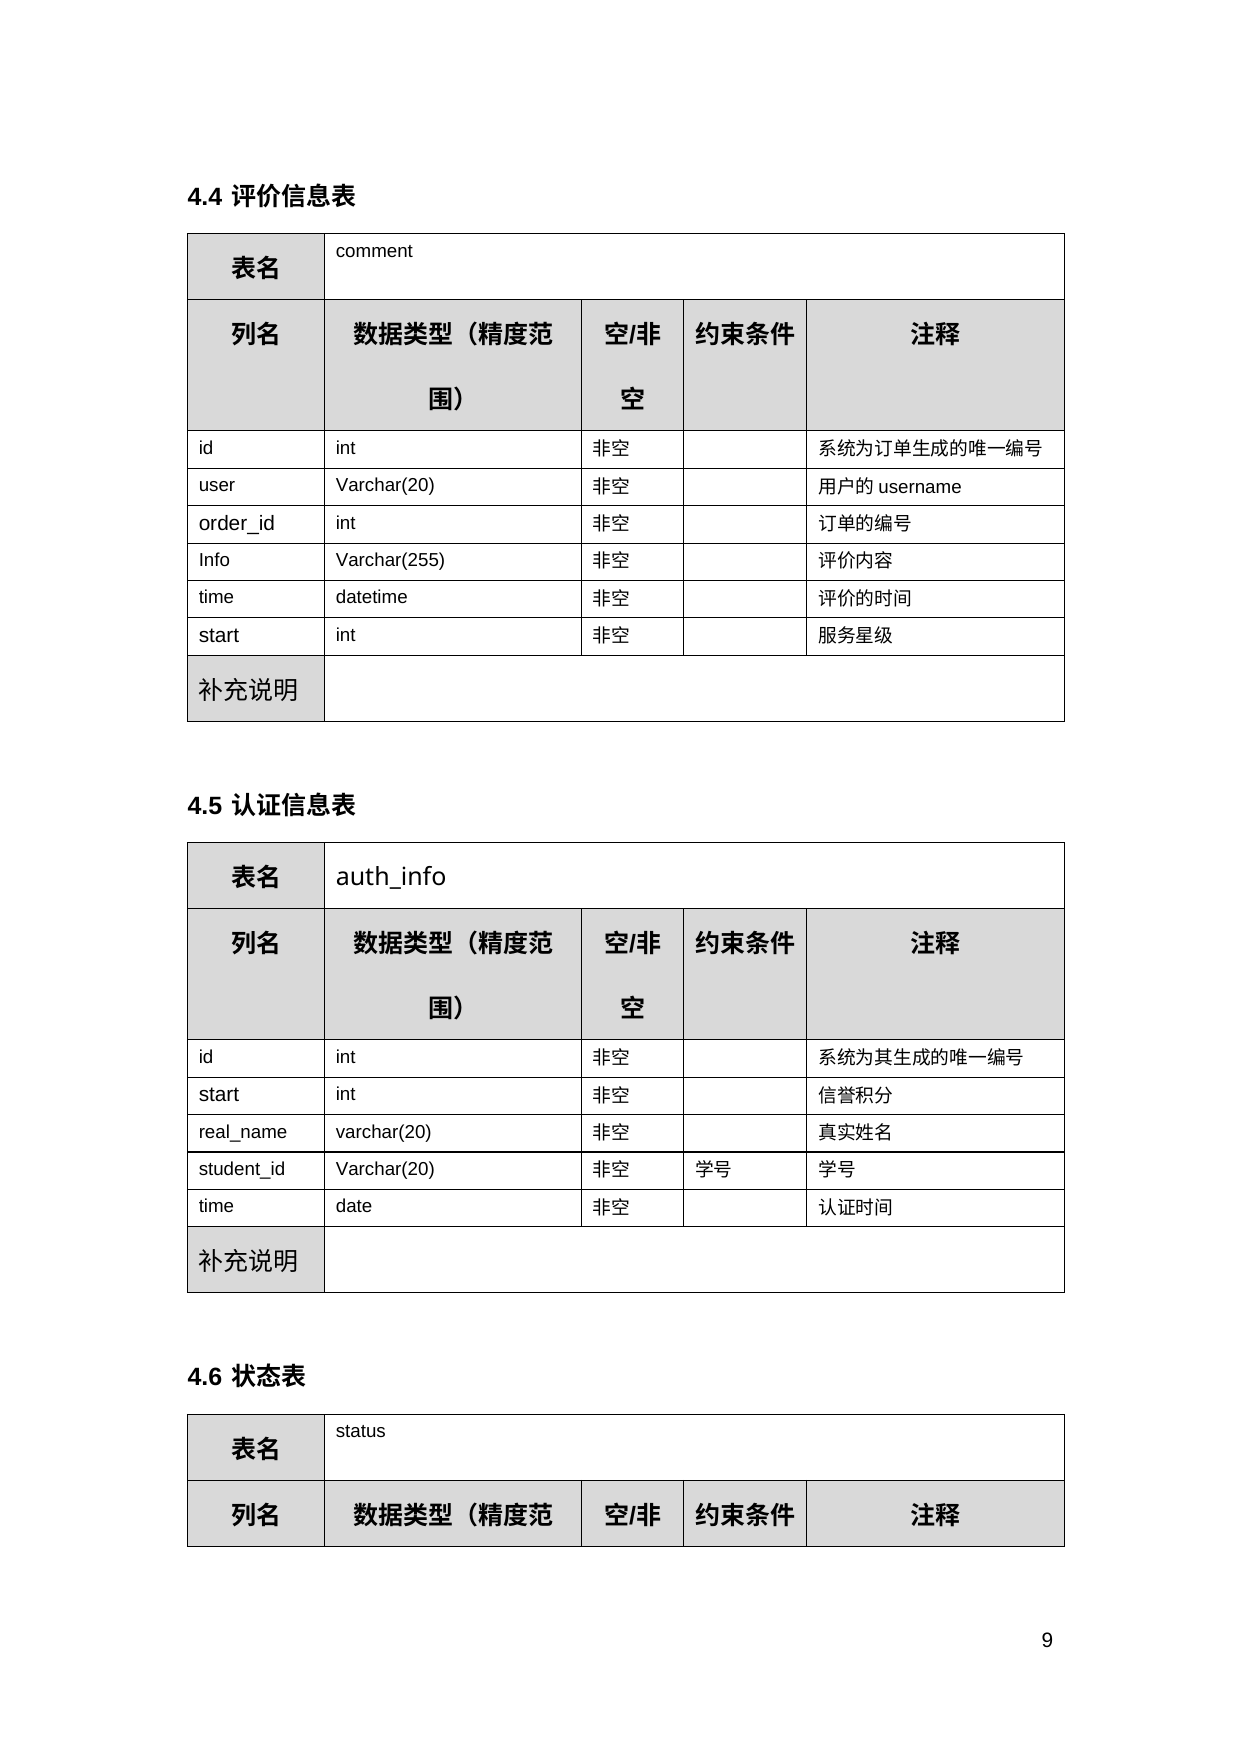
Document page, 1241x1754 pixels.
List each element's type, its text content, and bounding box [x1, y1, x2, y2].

table_cell [684, 618, 806, 655]
table_cell 非空 [582, 469, 683, 505]
table_cell 用户的username [807, 469, 1064, 505]
table_cell date [325, 1190, 581, 1226]
table_cell 非空 [582, 618, 683, 655]
table_cell [684, 1040, 806, 1077]
table_cell 订单的编号 [807, 506, 1064, 542]
table_cell 注释 [807, 909, 1064, 1039]
table_cell 系统为其生成的唯一编号 [807, 1040, 1064, 1077]
table_cell 评价内容 [807, 544, 1064, 580]
table_cell 补充说明 [188, 656, 324, 721]
subtitle 状态表 [187, 1342, 1053, 1407]
table_cell 列名 [188, 300, 324, 430]
table_header comment [325, 234, 1064, 299]
table_cell id [188, 431, 324, 468]
table_cell 空/非空 [582, 1481, 683, 1546]
table_cell 认证时间 [807, 1190, 1064, 1226]
subtitle 认证信息表 [187, 771, 1053, 836]
table_cell start [188, 1078, 324, 1114]
table_cell 非空 [582, 1153, 683, 1189]
table_header 表名 [188, 1415, 324, 1480]
table_cell [684, 1078, 806, 1114]
table_cell 空/非空 [582, 300, 683, 430]
table_cell 学号 [684, 1153, 806, 1189]
table_cell [684, 431, 806, 468]
table_cell 服务星级 [807, 618, 1064, 655]
table_cell 列名 [188, 909, 324, 1039]
table_cell id [188, 1040, 324, 1077]
table_cell order_id [188, 506, 324, 542]
table_cell 非空 [582, 544, 683, 580]
subtitle 评价信息表 [187, 162, 1053, 227]
table_cell 信誉积分 [807, 1078, 1064, 1114]
table_cell 注释 [807, 1481, 1064, 1546]
table_cell Info [188, 544, 324, 580]
table_cell 非空 [582, 1040, 683, 1077]
table_cell 非空 [582, 581, 683, 617]
table_cell 非空 [582, 1115, 683, 1151]
table_cell [684, 506, 806, 542]
table_cell 列名 [188, 1481, 324, 1546]
table_cell [684, 1115, 806, 1151]
table_cell 系统为订单生成的唯一编号 [807, 431, 1064, 468]
table_cell 学号 [807, 1153, 1064, 1189]
table_cell 约束条件 [684, 909, 806, 1039]
table_cell Varchar(255) [325, 544, 581, 580]
table_cell user [188, 469, 324, 505]
table_cell int [325, 506, 581, 542]
table_cell [684, 581, 806, 617]
table_cell 非空 [582, 506, 683, 542]
table_cell [684, 469, 806, 505]
table_cell Varchar(20) [325, 469, 581, 505]
table_cell datetime [325, 581, 581, 617]
table_cell 数据类型（精度范围） [325, 909, 581, 1039]
table_cell 真实姓名 [807, 1115, 1064, 1151]
table_cell [684, 1190, 806, 1226]
table_cell start [188, 618, 324, 655]
table_cell int [325, 1078, 581, 1114]
table_cell time [188, 581, 324, 617]
table_cell int [325, 1040, 581, 1077]
table_cell 空/非空 [582, 909, 683, 1039]
table_cell student_id [188, 1153, 324, 1189]
table_header auth_info [325, 843, 1064, 908]
table_cell 数据类型（精度范围） [325, 1481, 581, 1546]
table_cell varchar(20) [325, 1115, 581, 1151]
table_cell 注释 [807, 300, 1064, 430]
table_header 表名 [188, 843, 324, 908]
table_cell [684, 544, 806, 580]
table_header 表名 [188, 234, 324, 299]
table_cell real_name [188, 1115, 324, 1151]
table_cell 补充说明 [188, 1227, 324, 1292]
table_cell time [188, 1190, 324, 1226]
table_cell 约束条件 [684, 1481, 806, 1546]
table_cell 非空 [582, 431, 683, 468]
table_cell [325, 1227, 1064, 1292]
table_cell 非空 [582, 1190, 683, 1226]
table_cell 约束条件 [684, 300, 806, 430]
table_cell int [325, 431, 581, 468]
table_cell Varchar(20) [325, 1153, 581, 1189]
table_cell int [325, 618, 581, 655]
table_cell [325, 656, 1064, 721]
table_cell 数据类型（精度范围） [325, 300, 581, 430]
table_cell 非空 [582, 1078, 683, 1114]
table_cell 评价的时间 [807, 581, 1064, 617]
table_header status [325, 1415, 1064, 1480]
